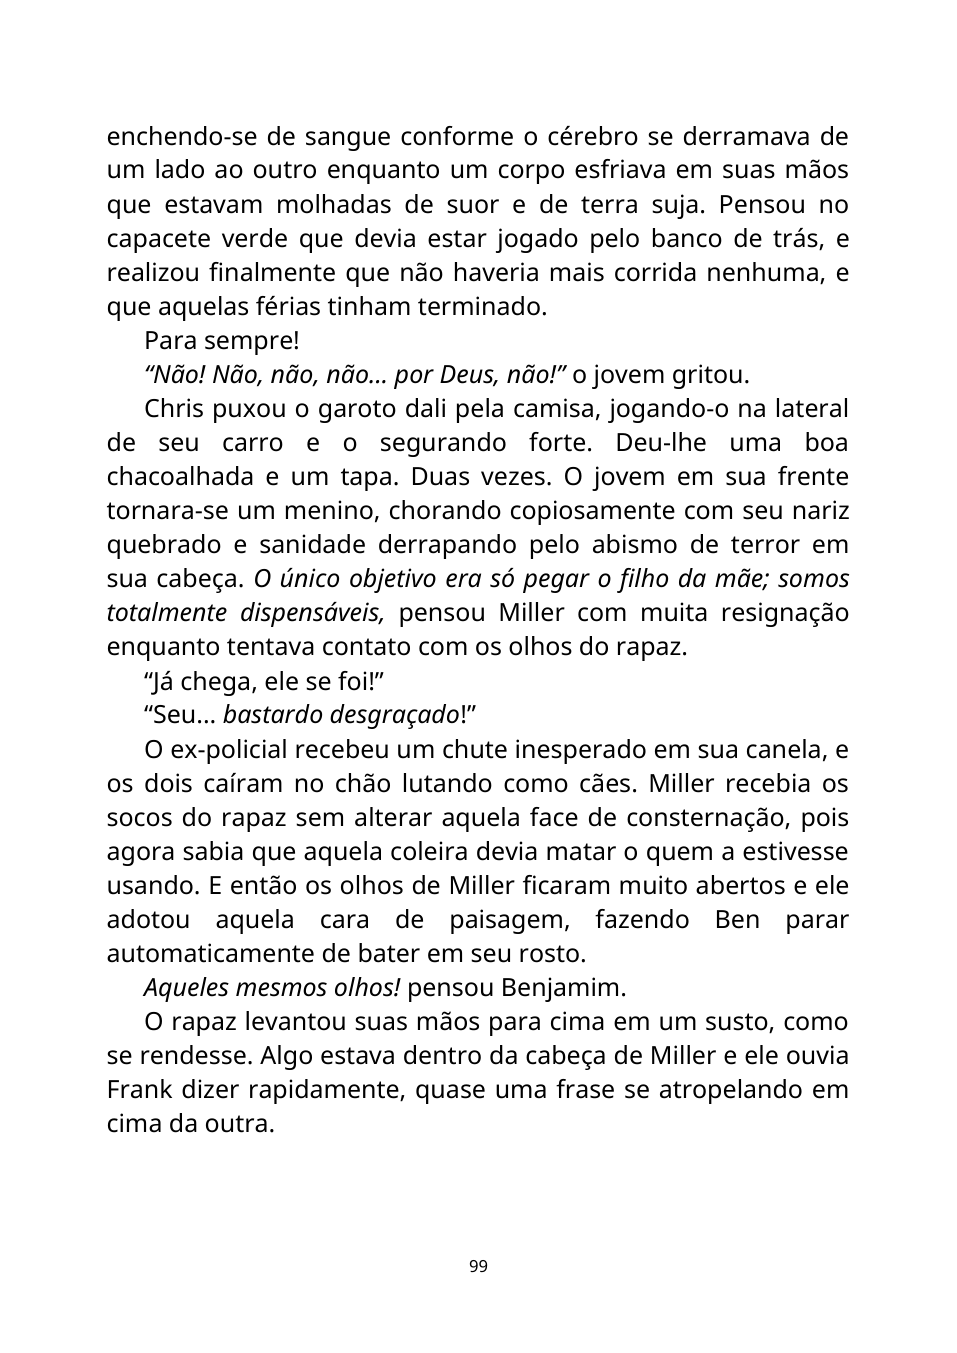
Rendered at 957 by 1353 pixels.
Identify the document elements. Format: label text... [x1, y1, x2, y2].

text “Não! Não, não, não... por Deus, não!” o jovem gritou. [106, 357, 850, 391]
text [106, 118, 850, 322]
text O rapaz levantou suas mãos para cima em um susto, como se rendesse. Algo estava dentro da cabeça de Miller e ele ouvia Frank dizer rapidamente, quase uma frase se atropelando em cima da outra. [106, 1004, 850, 1140]
text Chris puxou o garoto dali pela camisa, jogando-o na lateral de seu carro e o segurando forte. Deu-lhe uma boa chacoalhada e um tapa. Duas vezes. O jovem em sua frente tornara-se um menino, chorando copiosamente com seu nariz quebrado e sanidade derrapando pelo abismo de terror em sua cabeça. O único objetivo era só pegar o filho da mãe; somos totalmente dispensáveis, pensou Miller com muita resignação enquanto tentava contato com os olhos do rapaz. [106, 391, 850, 663]
text O ex-policial recebeu um chute inesperado em sua canela, e os dois caíram no chão lutando como cães. Miller recebia os socos do rapaz sem alterar aquela face de consternação, pois agora sabia que aquela coleira devia matar o quem a estivesse usando. E então os olhos de Miller ficaram muito abertos e ele adotou aquela cara de paisagem, fazendo Ben parar automaticamente de bater em seu rosto. [106, 731, 850, 970]
text “Seu... bastardo desgraçado!” [106, 697, 850, 731]
text “Já chega, ele se foi!” [106, 663, 850, 697]
text Para sempre! [106, 322, 850, 357]
text Aqueles mesmos olhos! pensou Benjamim. [106, 970, 850, 1004]
